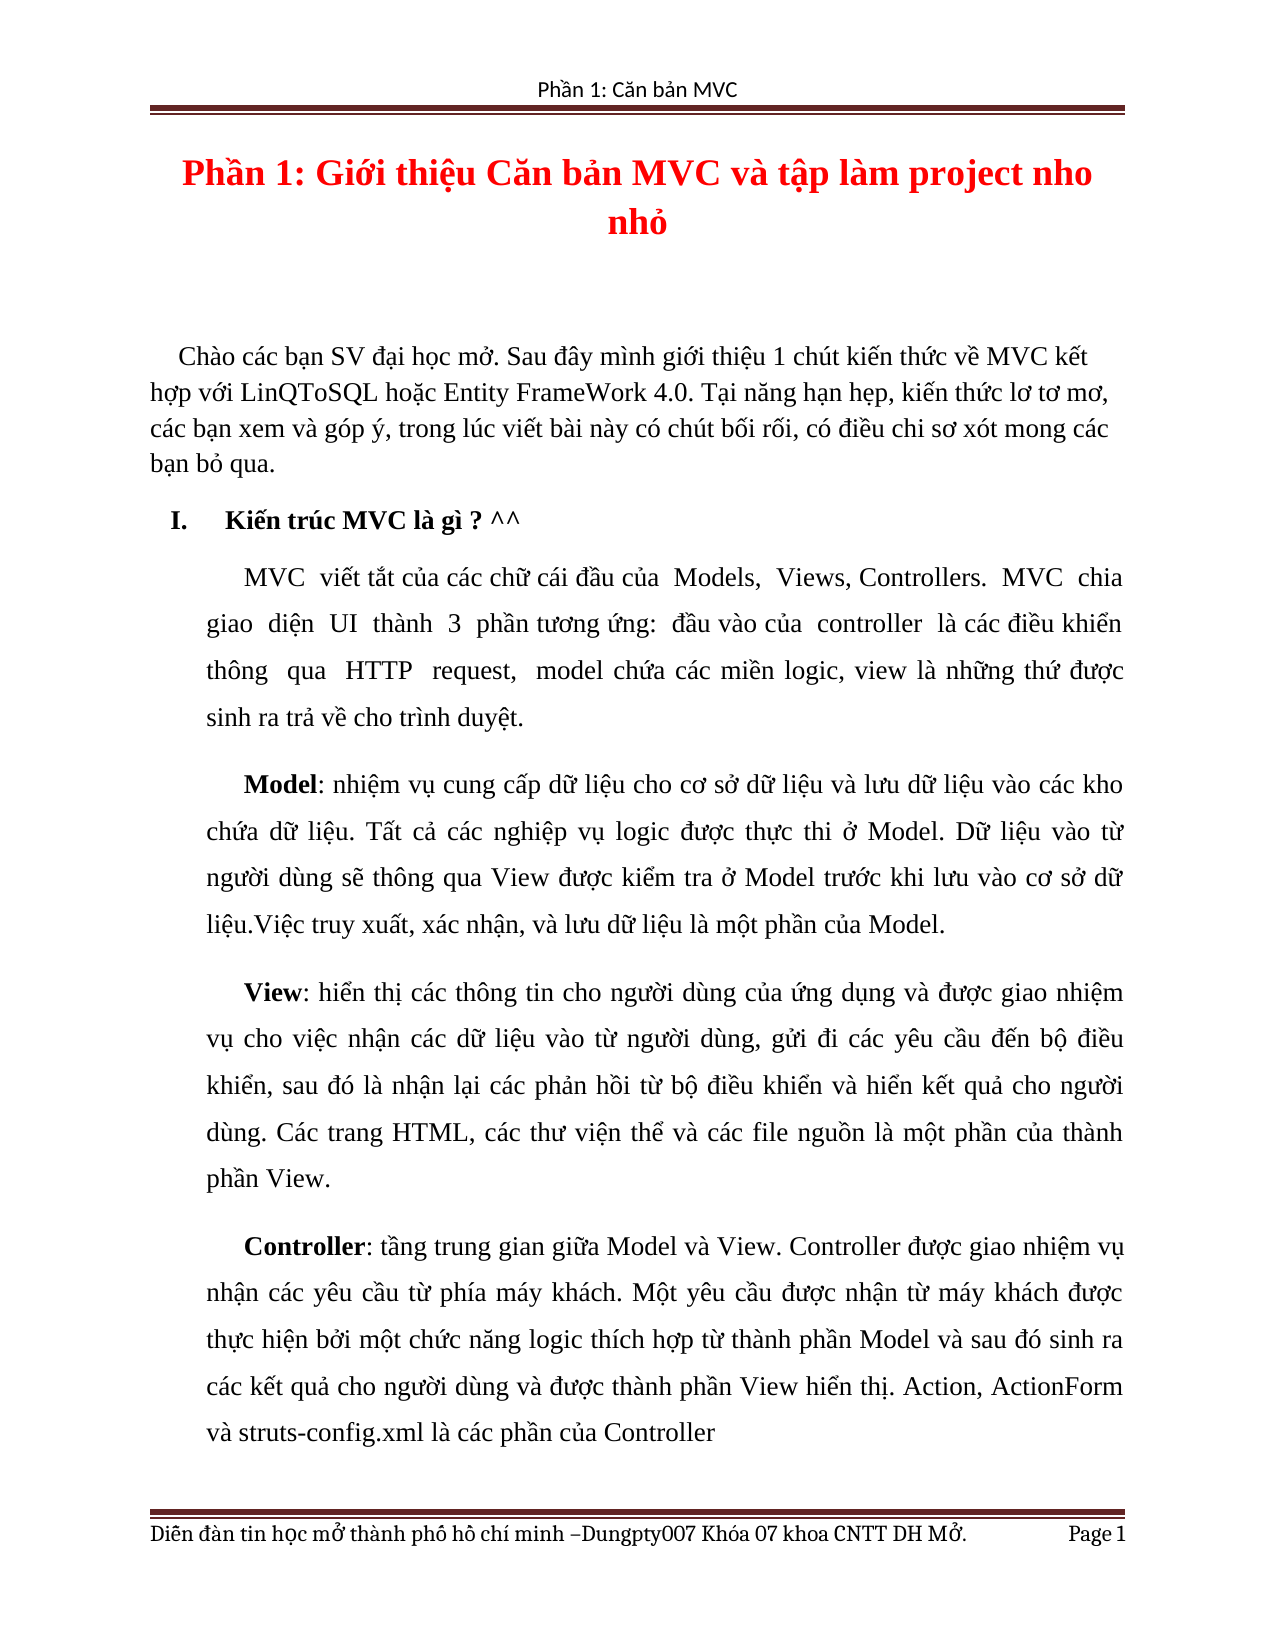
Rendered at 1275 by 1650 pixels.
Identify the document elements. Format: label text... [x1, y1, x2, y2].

text Phần 1: Giới thiệu Căn bản MVC và tập làm project nho nhỏ [150, 150, 1125, 243]
text View: hiển thị các thông tin cho người dùng của ứng dụng và được giao nhiệm vụ cho việc nhận các dữ liệu vào từ người dùng, gửi đi các yêu cầu đến bộ điều khiển, sau đó là nhận lại các phản hồi từ bộ điều khiển và hiển kết quả cho người dùng. Các trang HTML, các thư viện thể và các file nguồn là một phần của thành phần View. [206, 976, 1125, 1193]
text Controller: tầng trung gian giữa Model và View. Controller được giao nhiệm vụ nhận các yêu cầu từ phía máy khách. Một yêu cầu được nhận từ máy khách được thực hiện bởi một chức năng logic thích hợp từ thành phần Model và sau đó sinh ra các kết quả cho người dùng và được thành phần View hiển thị. Action, ActionForm và struts-config.xml là các phần của Controller [206, 1230, 1125, 1448]
list Kiến trúc MVC là gì ? ^^ [187, 504, 1125, 535]
text Model: nhiệm vụ cung cấp dữ liệu cho cơ sở dữ liệu và lưu dữ liệu vào các kho chứa dữ liệu. Tất cả các nghiệp vụ logic được thực thi ở Model. Dữ liệu vào từ người dùng sẽ thông qua View được kiểm tra ở Model trước khi lưu vào cơ sở dữ liệu.Việc truy xuất, xác nhận, và lưu dữ liệu là một phần của Model. [206, 768, 1125, 939]
text Chào các bạn SV đại học mở. Sau đây mình giới thiệu 1 chút kiến thức về MVC kết hợp với LinQToSQL hoặc Entity FrameWork 4.0. Tại năng hạn hẹp, kiến thức lơ tơ mơ, các bạn xem và góp ý, trong lúc viết bài này có chút bối rối, có điều chi sơ xót mong các bạn bỏ qua. [150, 340, 1125, 479]
text MVC viết tắt của các chữ cái đầu của Models, Views, Controllers. MVC chia giao diện UI thành 3 phần tương ứng: đầu vào của controller là các điều khiển thông qua HTTP request, model chứa các miền logic, view là những thứ được sinh ra trả về cho trình duyệt. [206, 561, 1125, 732]
